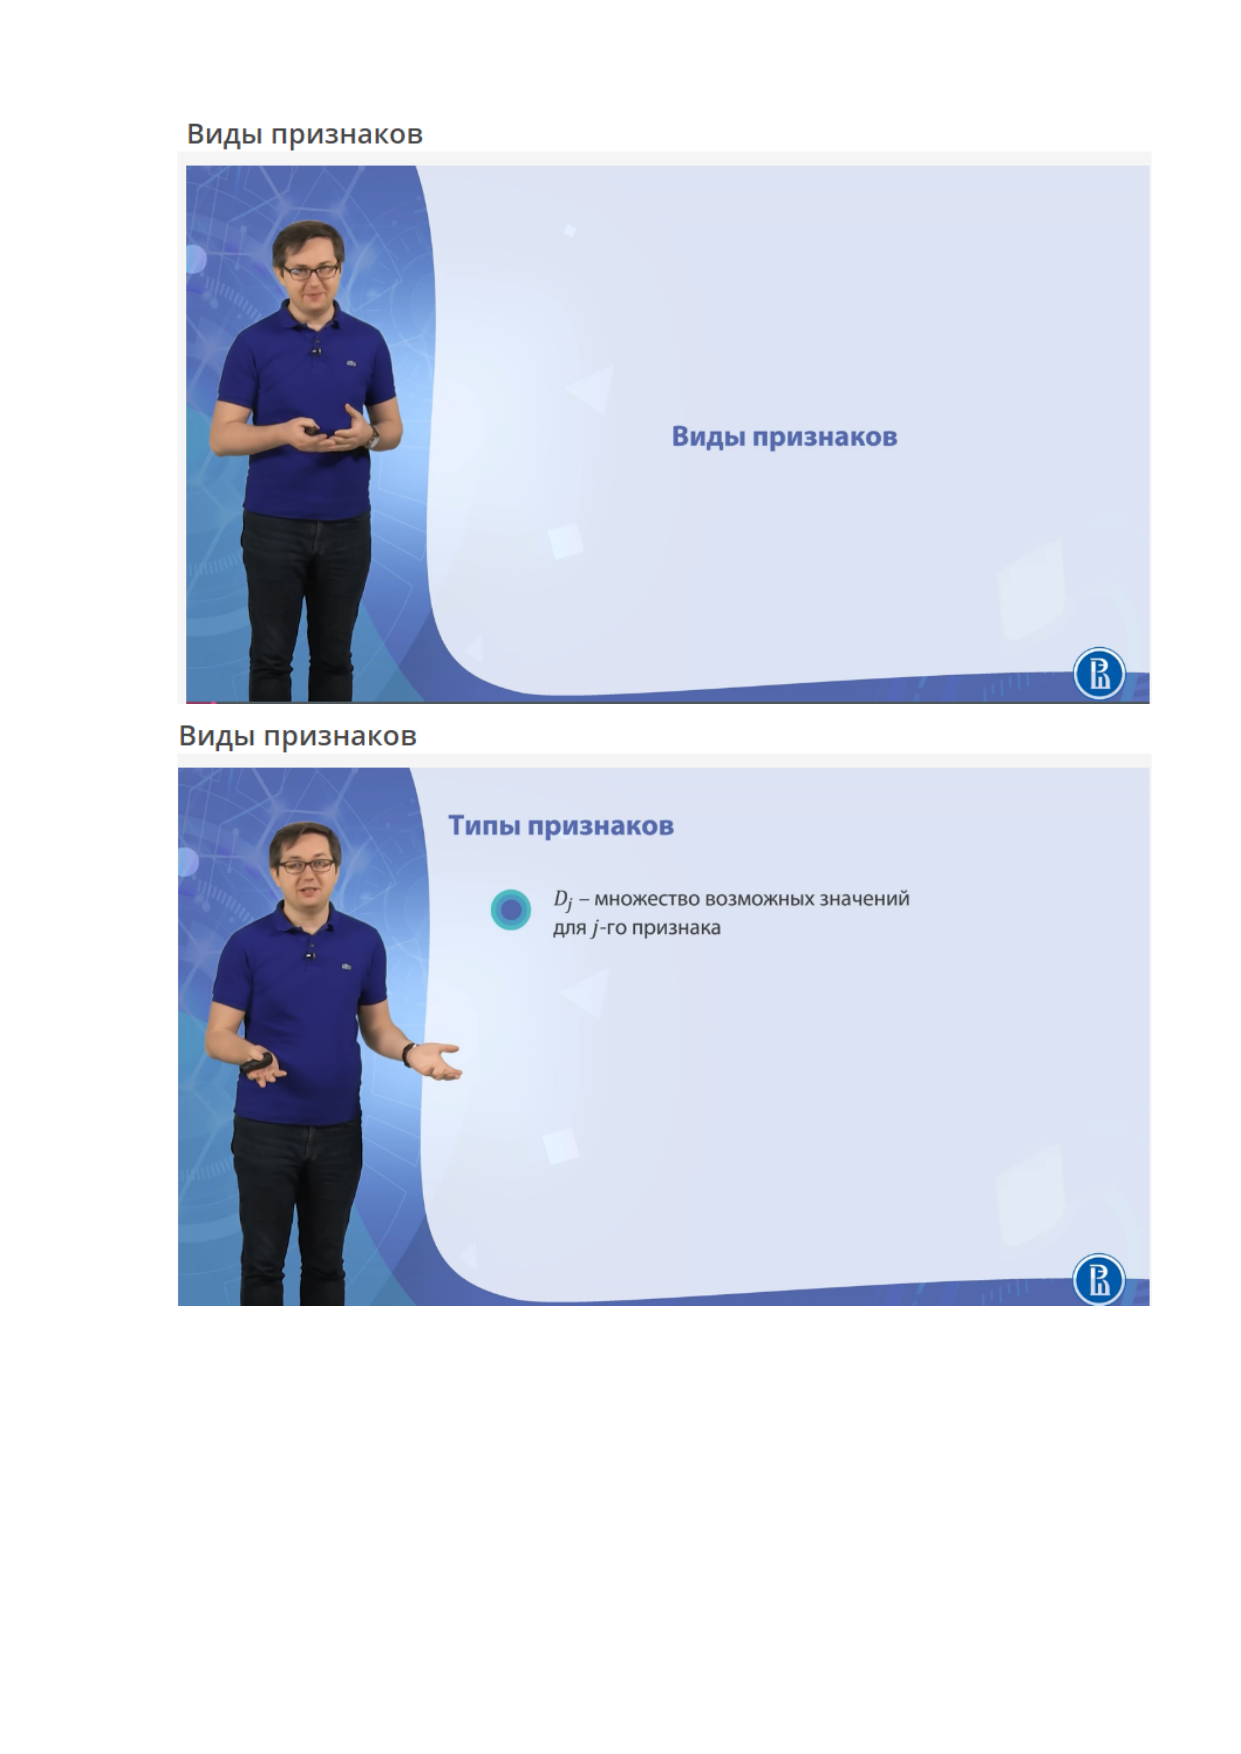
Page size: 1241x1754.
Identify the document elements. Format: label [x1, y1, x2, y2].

picture [177, 722, 1152, 1306]
picture [177, 118, 1152, 704]
